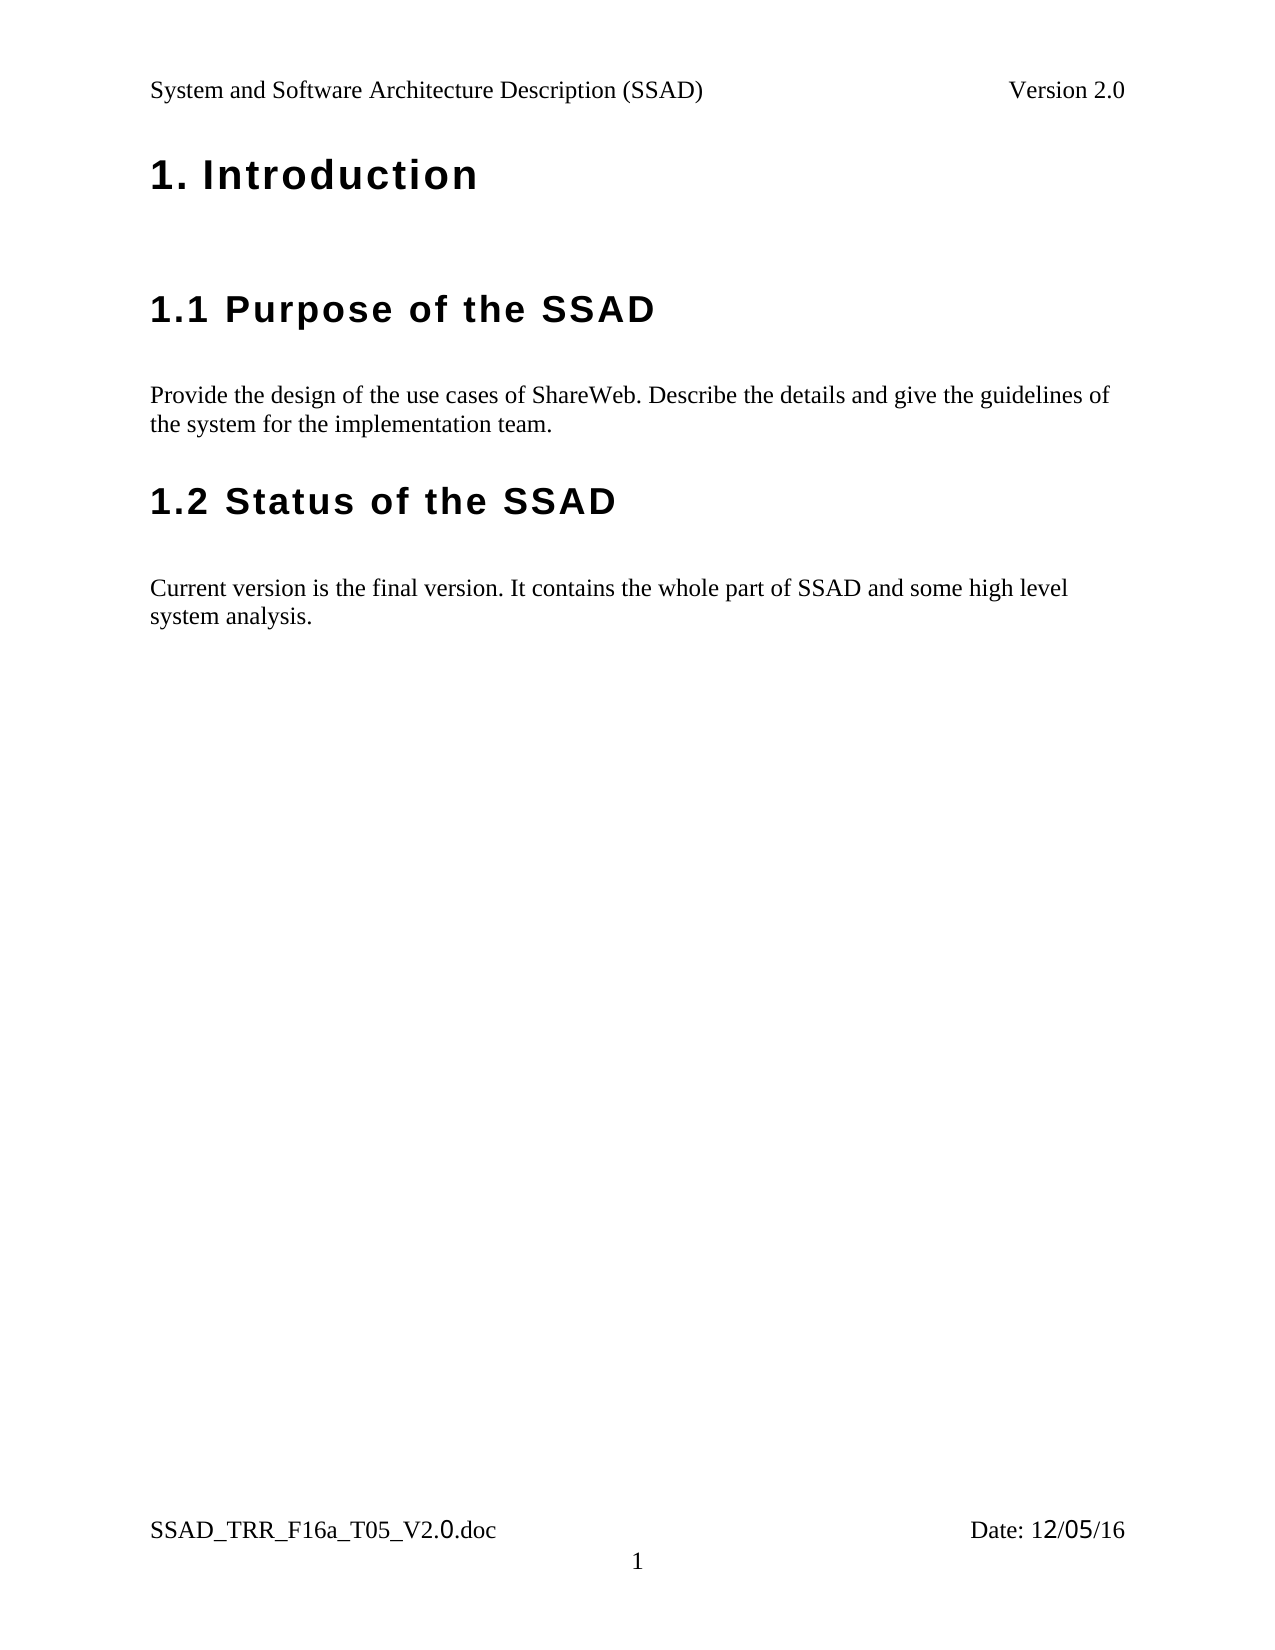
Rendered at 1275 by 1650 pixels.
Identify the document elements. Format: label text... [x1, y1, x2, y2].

text Current version is the final version. It contains the whole part of SSAD and some high level system analysis. [150, 573, 1125, 630]
subtitle Status of the SSAD [150, 479, 1125, 522]
subtitle Purpose of the SSAD [150, 287, 1125, 330]
text Provide the design of the use cases of ShareWeb. Describe the details and give the guidelines of the system for the implementation team. [150, 381, 1125, 438]
subtitle Introduction [150, 150, 1125, 198]
